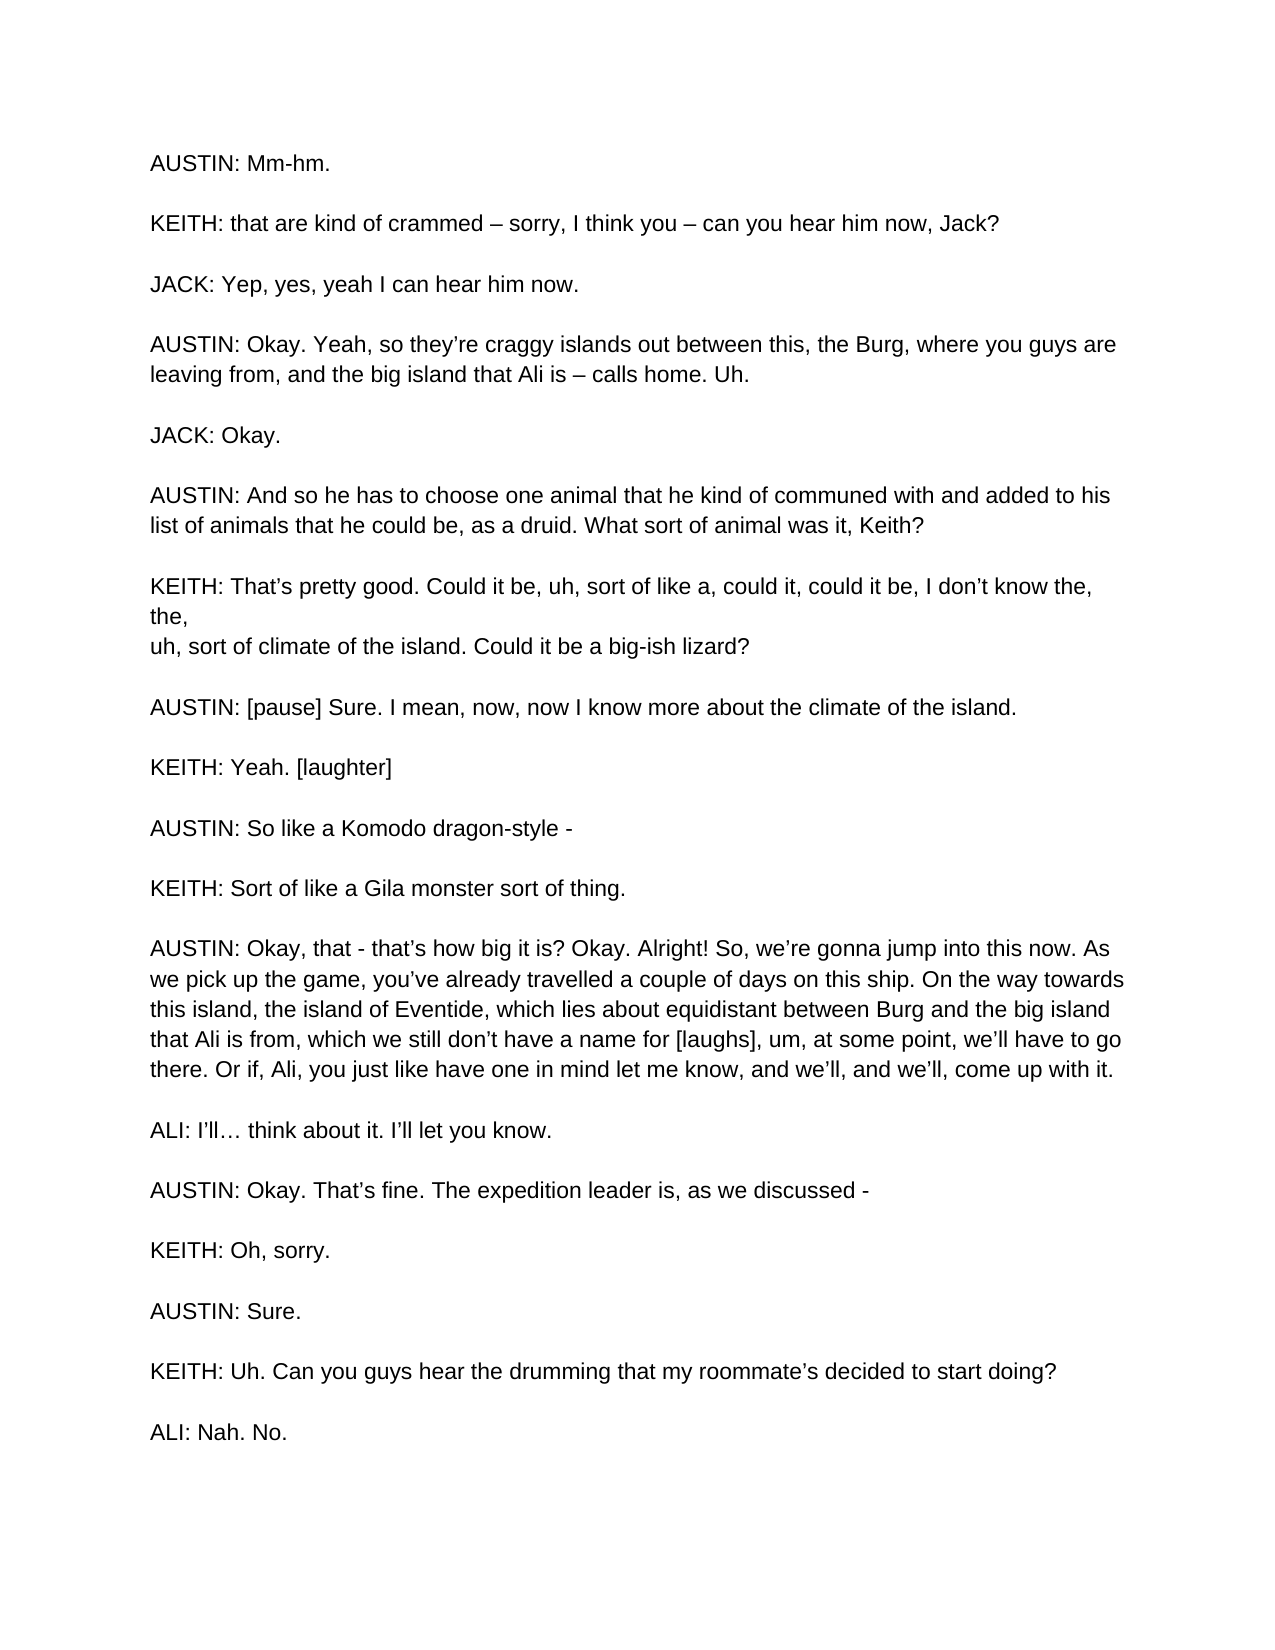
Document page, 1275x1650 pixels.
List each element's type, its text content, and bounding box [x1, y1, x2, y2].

text AUSTIN: Okay. That’s fine. The expedition leader is, as we discussed - [150, 1177, 1125, 1203]
text uh, sort of climate of the island. Could it be a big-ish lizard? [150, 633, 1125, 660]
text KEITH: Uh. Can you guys hear the drumming that my roommate’s decided to start doing? [150, 1358, 1125, 1385]
text KEITH: Yeah. [laughter] [150, 754, 1125, 781]
text KEITH: that are kind of crammed – sorry, I think you – can you hear him now, Jack? [150, 210, 1125, 237]
text AUSTIN: Sure. [150, 1298, 1125, 1324]
text ALI: I’ll… think about it. I’ll let you know. [150, 1117, 1125, 1143]
text KEITH: That’s pretty good. Could it be, uh, sort of like a, could it, could it be, I don’t know the, the, [150, 573, 1125, 629]
text that Ali is from, which we still don’t have a name for [laughs], um, at some point, we’ll have to go [150, 1026, 1125, 1052]
text list of animals that he could be, as a druid. What sort of animal was it, Keith? [150, 512, 1125, 539]
text JACK: Okay. [150, 422, 1125, 448]
text AUSTIN: [pause] Sure. I mean, now, now I know more about the climate of the island. [150, 694, 1125, 720]
text AUSTIN: So like a Komodo dragon-style - [150, 814, 1125, 841]
text ALI: Nah. No. [150, 1419, 1125, 1445]
text JACK: Yep, yes, yeah I can hear him now. [150, 271, 1125, 297]
text this island, the island of Eventide, which lies about equidistant between Burg and the big island [150, 996, 1125, 1022]
text there. Or if, Ali, you just like have one in mind let me know, and we’ll, and we’ll, come up with it. [150, 1056, 1125, 1083]
text KEITH: Oh, sorry. [150, 1237, 1125, 1264]
text KEITH: Sort of like a Gila monster sort of thing. [150, 875, 1125, 901]
text AUSTIN: Okay. Yeah, so they’re craggy islands out between this, the Burg, where you guys are [150, 331, 1125, 358]
text AUSTIN: And so he has to choose one animal that he kind of communed with and added to his [150, 482, 1125, 509]
text we pick up the game, you’ve already travelled a couple of days on this ship. On the way towards [150, 966, 1125, 992]
text AUSTIN: Mm-hm. [150, 150, 1125, 176]
text leaving from, and the big island that Ali is – calls home. Uh. [150, 361, 1125, 388]
text AUSTIN: Okay, that - that’s how big it is? Okay. Alright! So, we’re gonna jump into this now. As [150, 935, 1125, 962]
